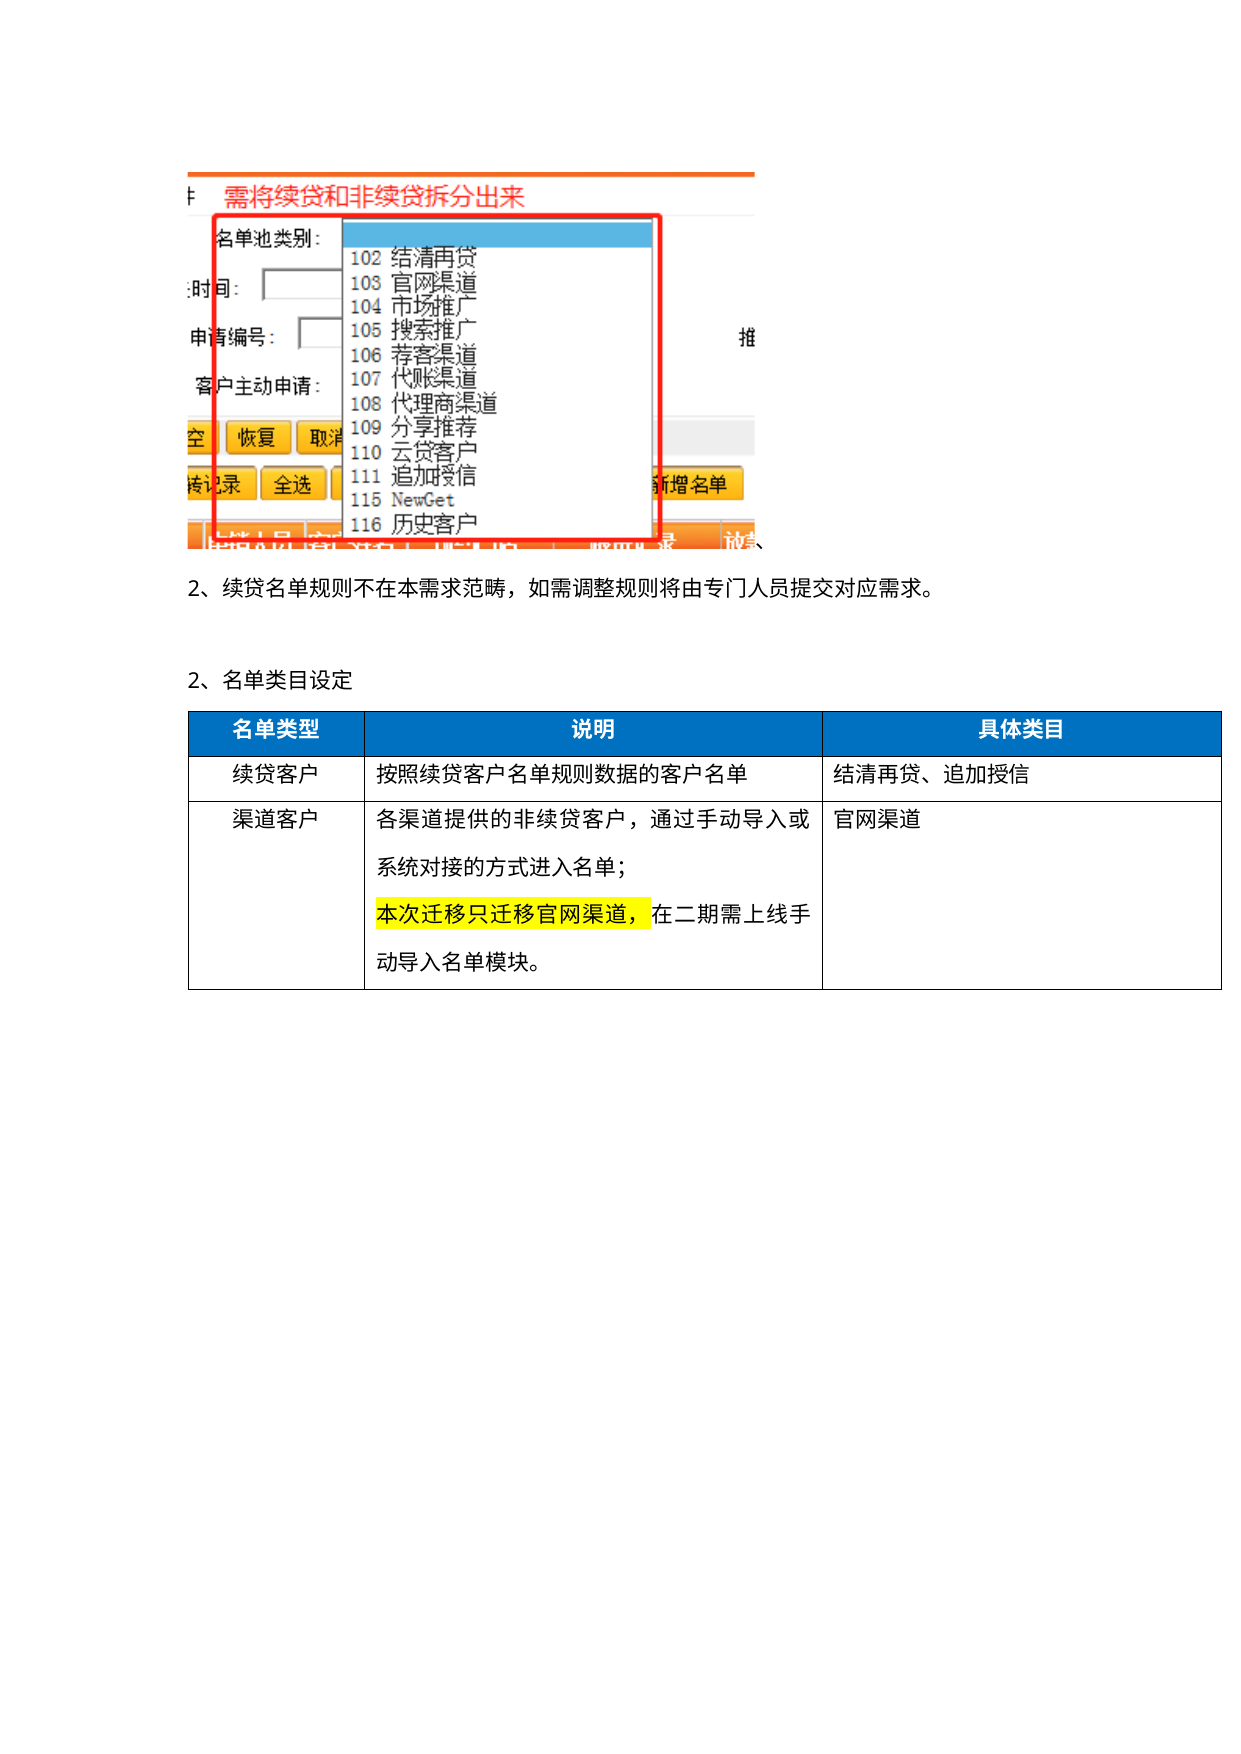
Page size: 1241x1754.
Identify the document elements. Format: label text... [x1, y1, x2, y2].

table_header 具体类目 [823, 712, 1221, 756]
text 2、续贷名单规则不在本需求范畴，如需调整规则将由专门人员提交对应需求。 [187, 571, 1053, 602]
table_header 名单类型 [189, 712, 364, 756]
table_header 说明 [365, 712, 822, 756]
text 2、名单类目设定 [187, 663, 1053, 695]
picture [187, 172, 755, 549]
table_cell 按照续贷客户名单规则数据的客户名单 [365, 757, 822, 801]
table_cell 官网渠道 [823, 802, 1221, 989]
table_cell 各渠道提供的非续贷客户，通过手动导入或系统对接的方式进入名单； 本次迁移只迁移官网渠道，在二期需上线手动导入名单模块。 [365, 802, 822, 989]
table_cell 续贷客户 [189, 757, 364, 801]
table_cell 结清再贷、追加授信 [823, 757, 1221, 801]
table_cell 渠道客户 [189, 802, 364, 989]
